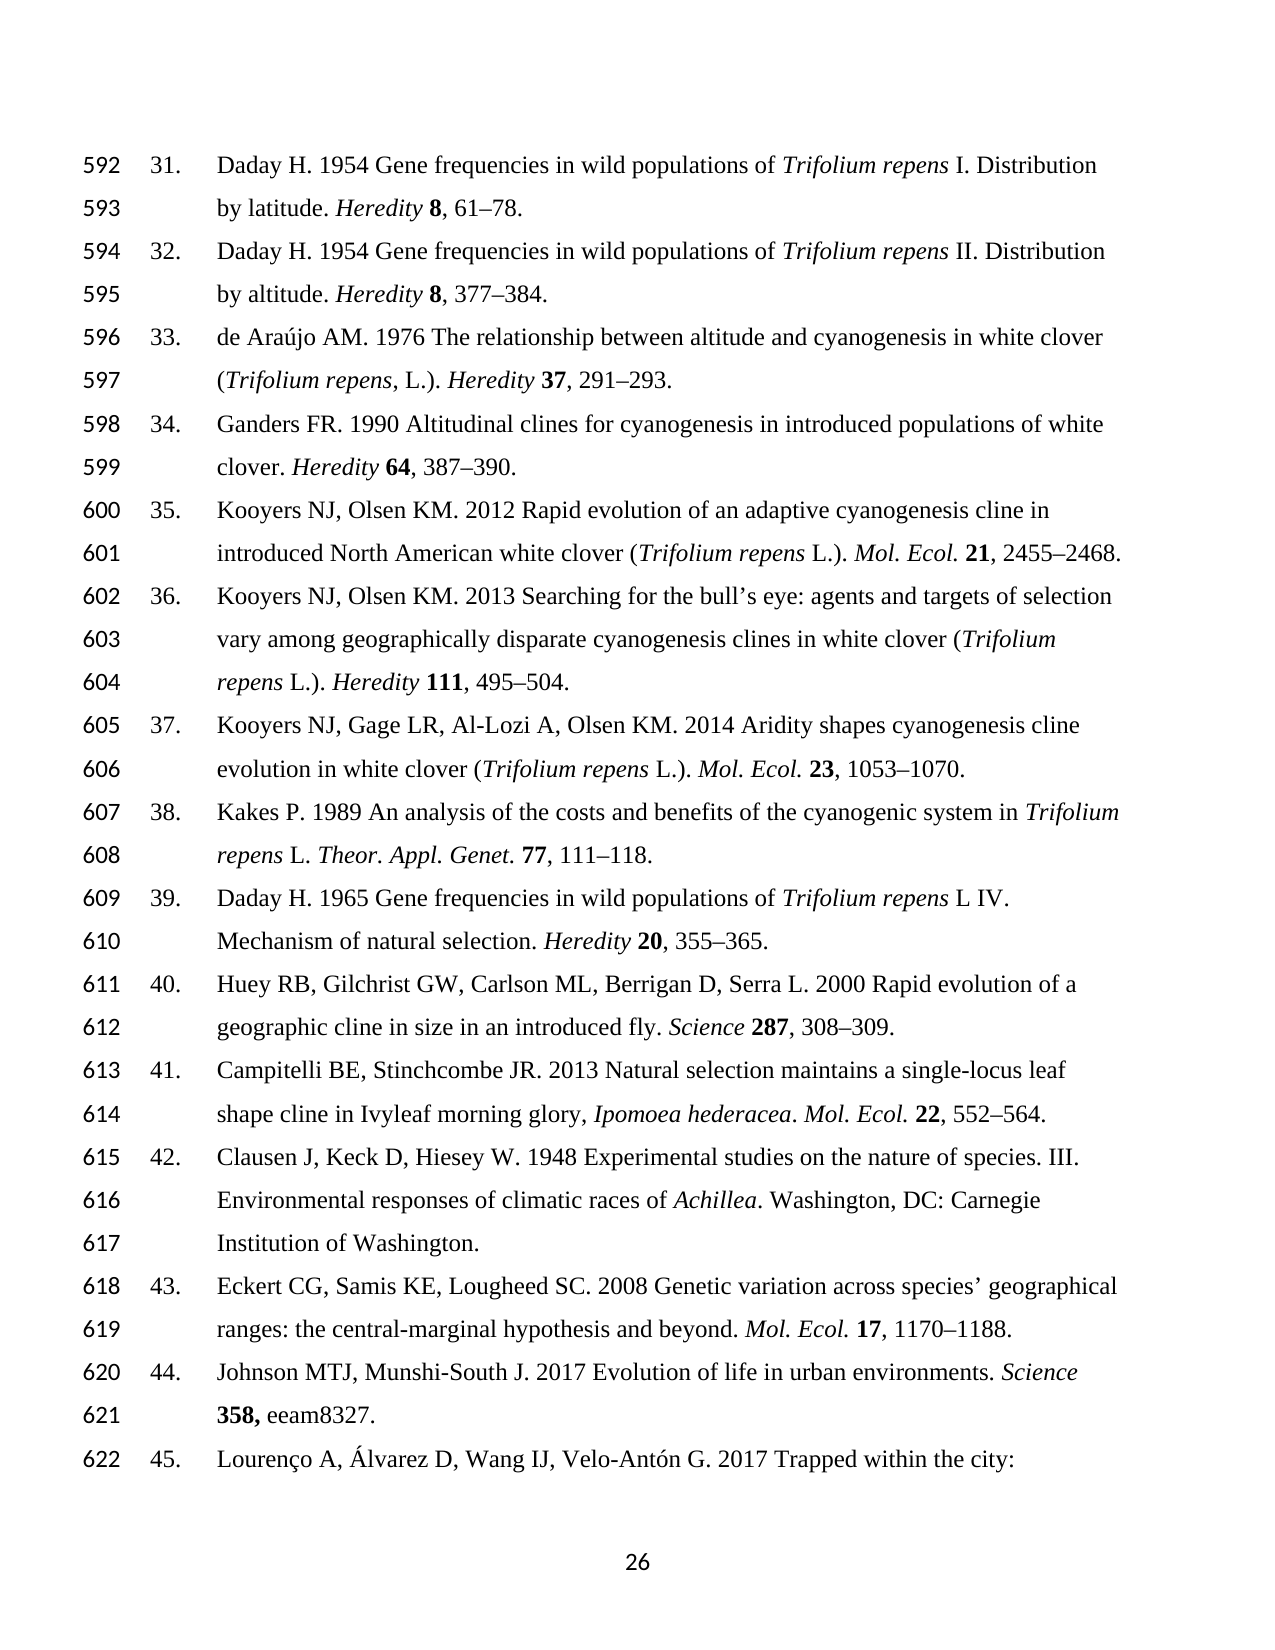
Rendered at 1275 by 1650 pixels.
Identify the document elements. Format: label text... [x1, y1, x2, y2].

text 42. Clausen J, Keck D, Hiesey W. 1948 Experimental studies on the nature of species. III. Environmental responses of climatic races of Achillea. Washington, DC: Carnegie Institution of Washington. [150, 1142, 1125, 1257]
text 37. Kooyers NJ, Gage LR, Al-Lozi A, Olsen KM. 2014 Aridity shapes cyanogenesis cline evolution in white clover (Trifolium repens L.). Mol. Ecol. 23, 1053–1070. [150, 711, 1125, 782]
text 31. Daday H. 1954 Gene frequencies in wild populations of Trifolium repens I. Distribution by latitude. Heredity 8, 61–78. [150, 150, 1125, 222]
text 40. Huey RB, Gilchrist GW, Carlson ML, Berrigan D, Serra L. 2000 Rapid evolution of a geographic cline in size in an introduced fly. Science 287, 308–309. [150, 969, 1125, 1041]
text 33. de Araújo AM. 1976 The relationship between altitude and cyanogenesis in white clover (Trifolium repens, L.). Heredity 37, 291–293. [150, 322, 1125, 394]
text 38. Kakes P. 1989 An analysis of the costs and benefits of the cyanogenic system in Trifolium repens L. Theor. Appl. Genet. 77, 111–118. [150, 797, 1125, 869]
text 43. Eckert CG, Samis KE, Lougheed SC. 2008 Genetic variation across species’ geographical ranges: the central-marginal hypothesis and beyond. Mol. Ecol. 17, 1170–1188. [150, 1271, 1125, 1343]
text 39. Daday H. 1965 Gene frequencies in wild populations of Trifolium repens L IV. Mechanism of natural selection. Heredity 20, 355–365. [150, 883, 1125, 955]
text 34. Ganders FR. 1990 Altitudinal clines for cyanogenesis in introduced populations of white clover. Heredity 64, 387–390. [150, 409, 1125, 481]
text 36. Kooyers NJ, Olsen KM. 2013 Searching for the bull’s eye: agents and targets of selection vary among geographically disparate cyanogenesis clines in white clover (Trifolium repens L.). Heredity 111, 495–504. [150, 581, 1125, 696]
text 41. Campitelli BE, Stinchcombe JR. 2013 Natural selection maintains a single-locus leaf shape cline in Ivyleaf morning glory, Ipomoea hederacea. Mol. Ecol. 22, 552–564. [150, 1056, 1125, 1127]
text 44. Johnson MTJ, Munshi-South J. 2017 Evolution of life in urban environments. Science 358, eeam8327. [150, 1357, 1125, 1429]
text 35. Kooyers NJ, Olsen KM. 2012 Rapid evolution of an adaptive cyanogenesis cline in introduced North American white clover (Trifolium repens L.). Mol. Ecol. 21, 2455–2468. [150, 495, 1125, 567]
text 32. Daday H. 1954 Gene frequencies in wild populations of Trifolium repens II. Distribution by altitude. Heredity 8, 377–384. [150, 236, 1125, 308]
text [150, 1444, 1125, 1472]
